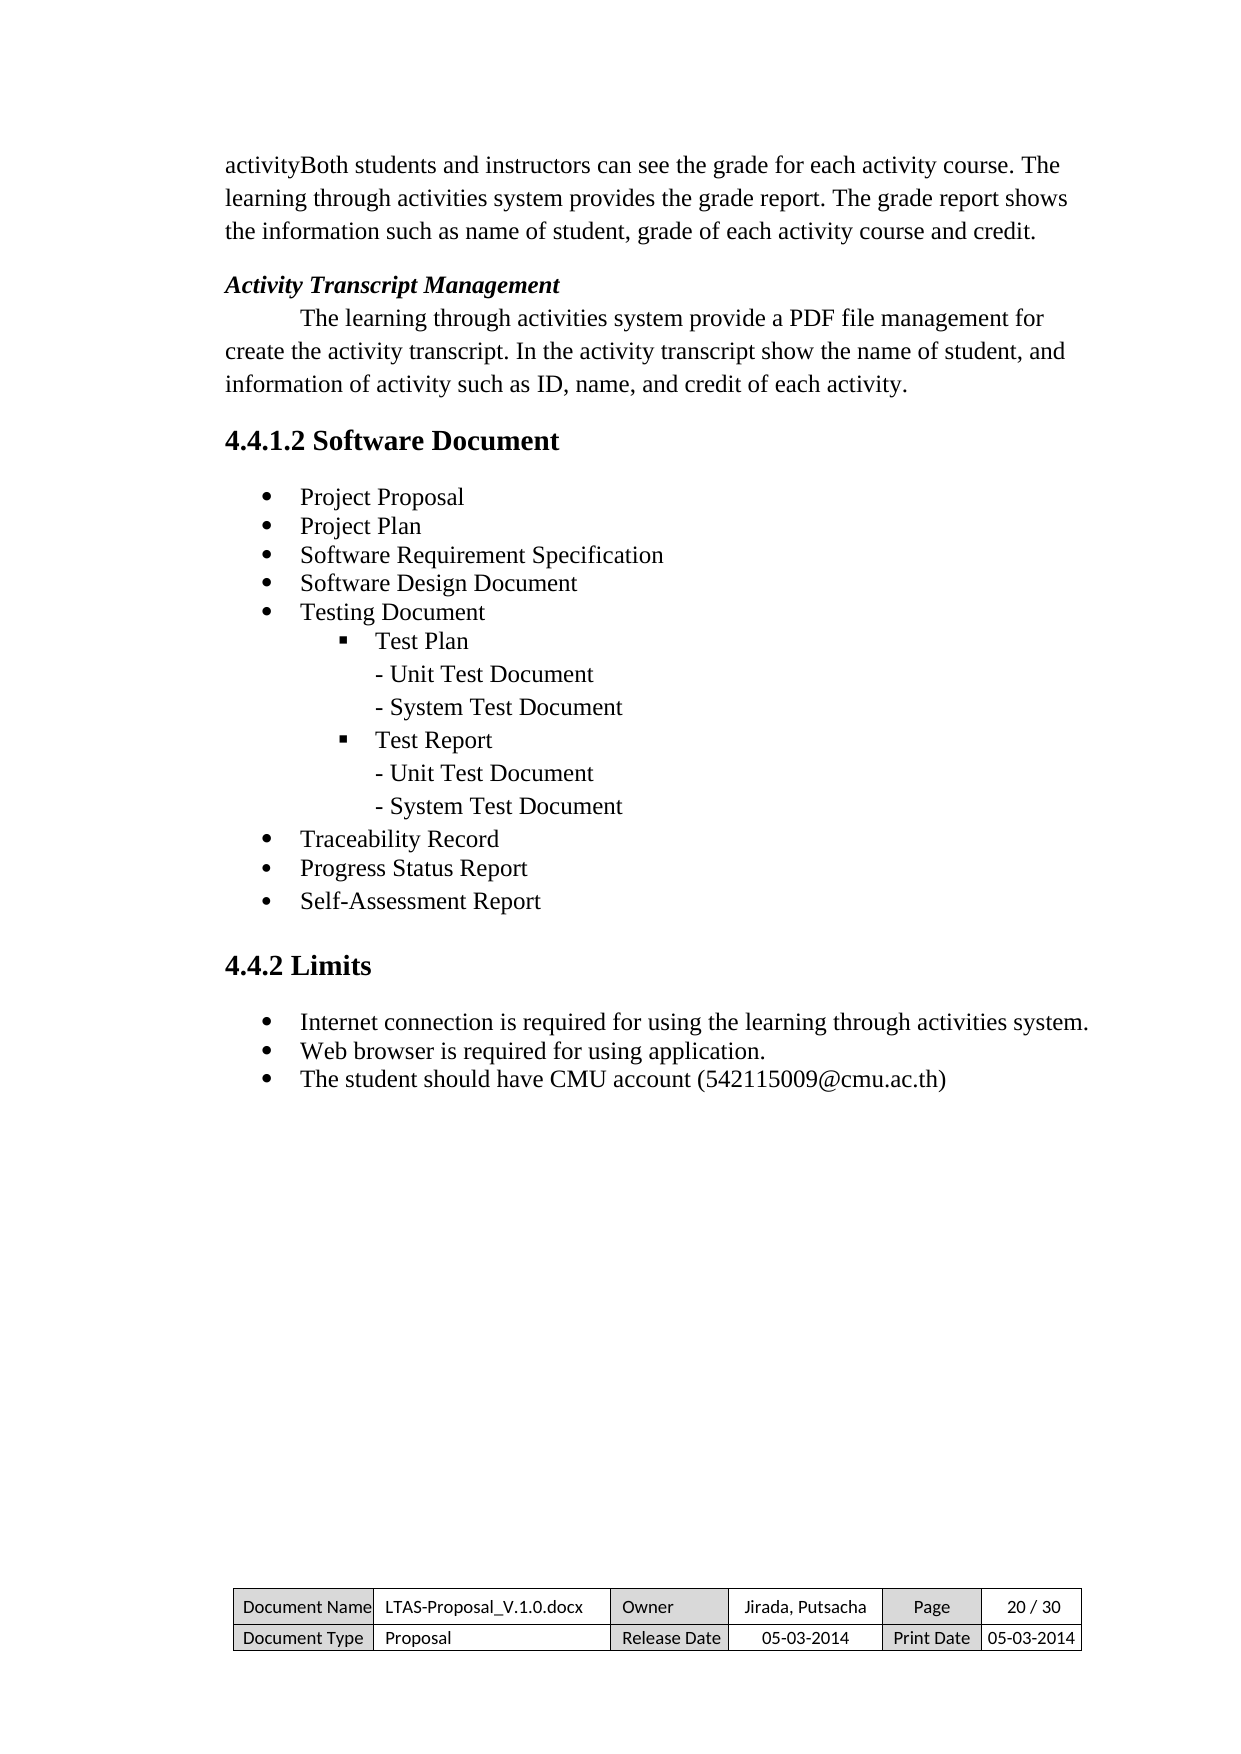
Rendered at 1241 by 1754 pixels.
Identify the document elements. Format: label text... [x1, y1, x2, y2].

list Software Requirement Specification [262, 540, 1090, 568]
list Web browser is required for using application. [262, 1036, 1090, 1064]
list Test Plan - Unit Test Document - System Test Document [337, 626, 1090, 721]
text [225, 150, 1090, 245]
list Progress Status Report [262, 853, 1090, 882]
list Internet connection is required for using the learning through activities system. [262, 1007, 1090, 1036]
list Testing Document [262, 597, 1090, 626]
list Project Plan [262, 511, 1090, 540]
text 4.4.2 Limits [225, 948, 1090, 981]
list The student should have CMU account (542115009@cmu.ac.th) [262, 1064, 1090, 1093]
list Test Report - Unit Test Document - System Test Document [337, 725, 1090, 820]
text 4.4.1.2 Software Document [225, 423, 1090, 456]
list Software Design Document [262, 568, 1090, 597]
list Self-Assessment Report [262, 886, 1090, 914]
list Project Proposal [262, 482, 1090, 511]
list Traceability Record [262, 824, 1090, 853]
text Activity Transcript Management The learning through activities system provide a PDF file management for create the activity transcript. In the activity transcript show the name of student, and information of activity such as ID, name, and credit of each activity. [225, 270, 1090, 398]
